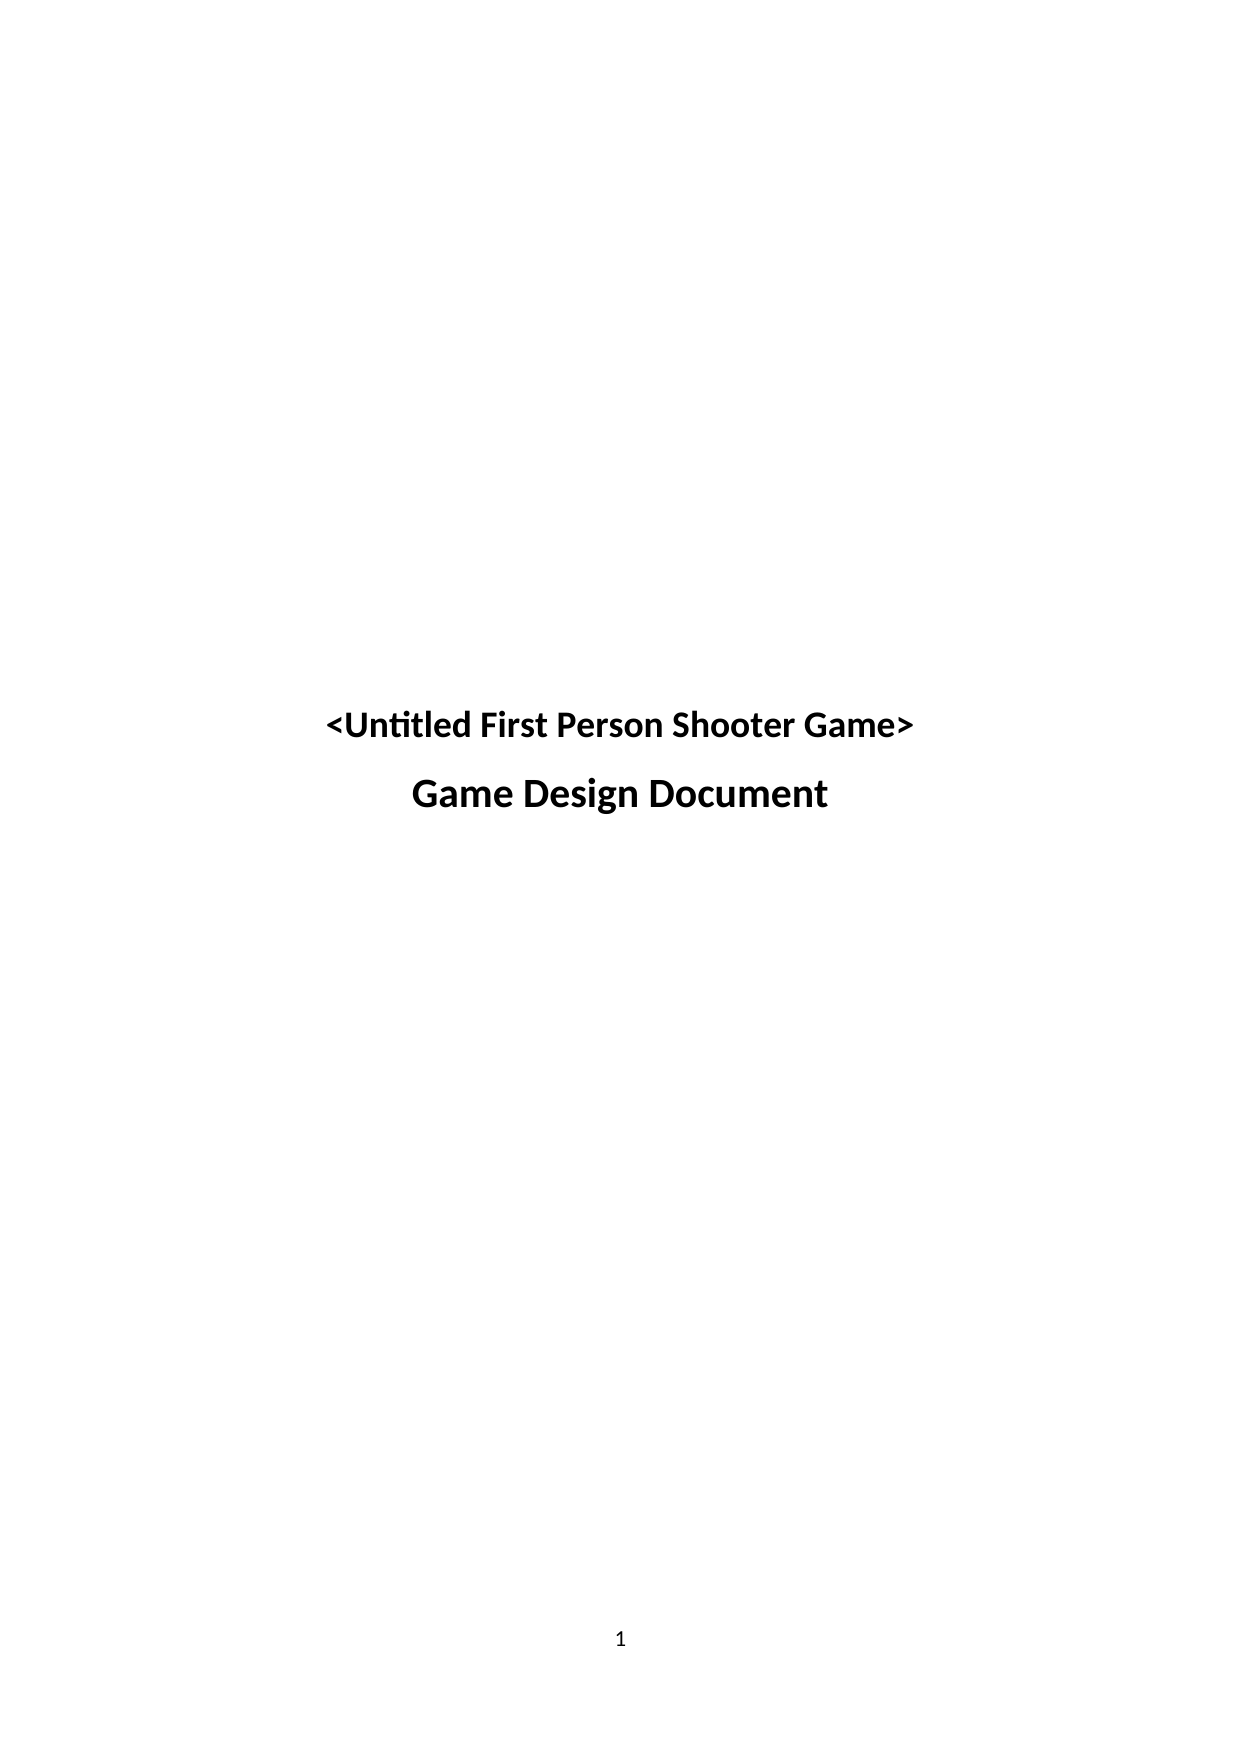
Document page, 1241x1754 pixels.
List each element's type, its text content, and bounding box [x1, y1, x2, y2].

text Game Design Document [150, 767, 1090, 818]
text <Untitled First Person Shooter Game> [150, 701, 1090, 747]
